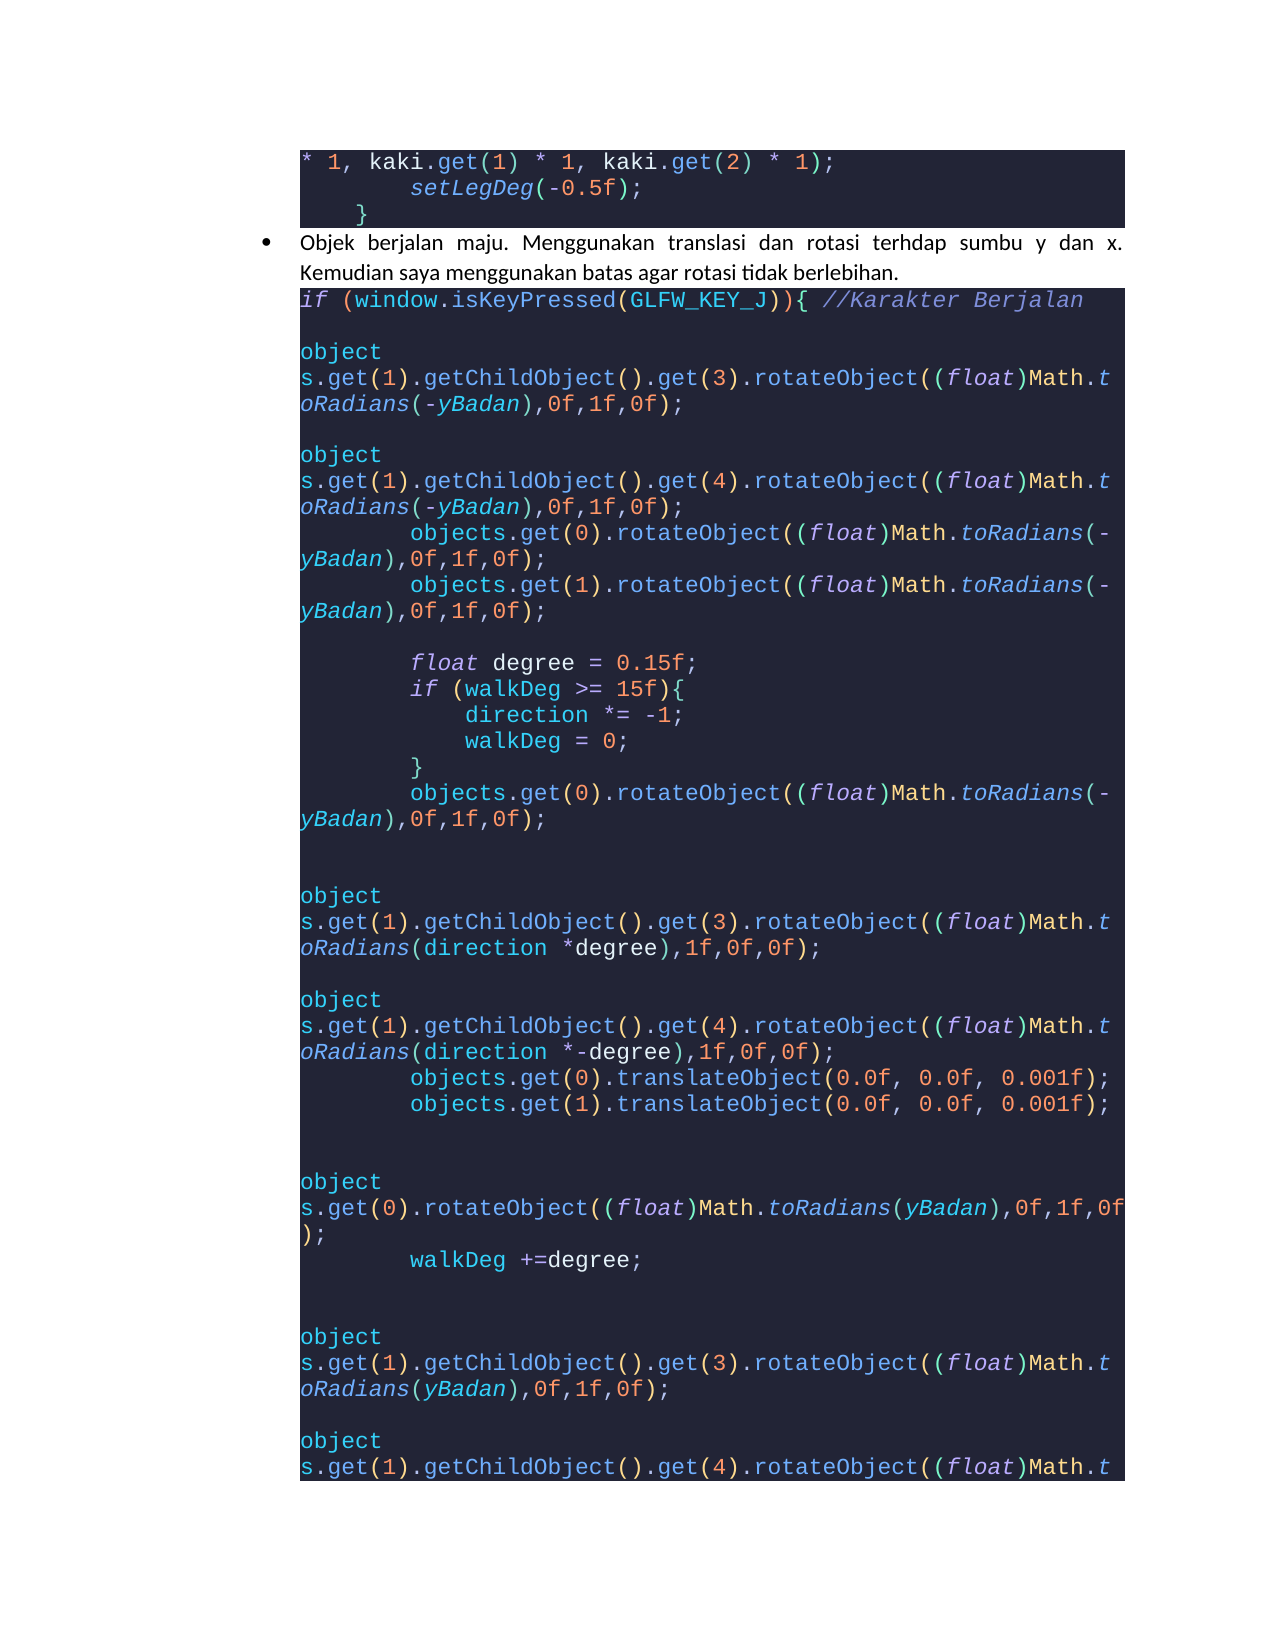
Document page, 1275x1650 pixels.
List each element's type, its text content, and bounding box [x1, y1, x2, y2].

list Objek berjalan maju. Menggunakan translasi dan rotasi terhdap sumbu y dan x. Kemudian saya menggunakan batas agar rotasi tidak berlebihan. [262, 228, 1125, 286]
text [300, 150, 1125, 228]
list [300, 288, 1125, 1481]
